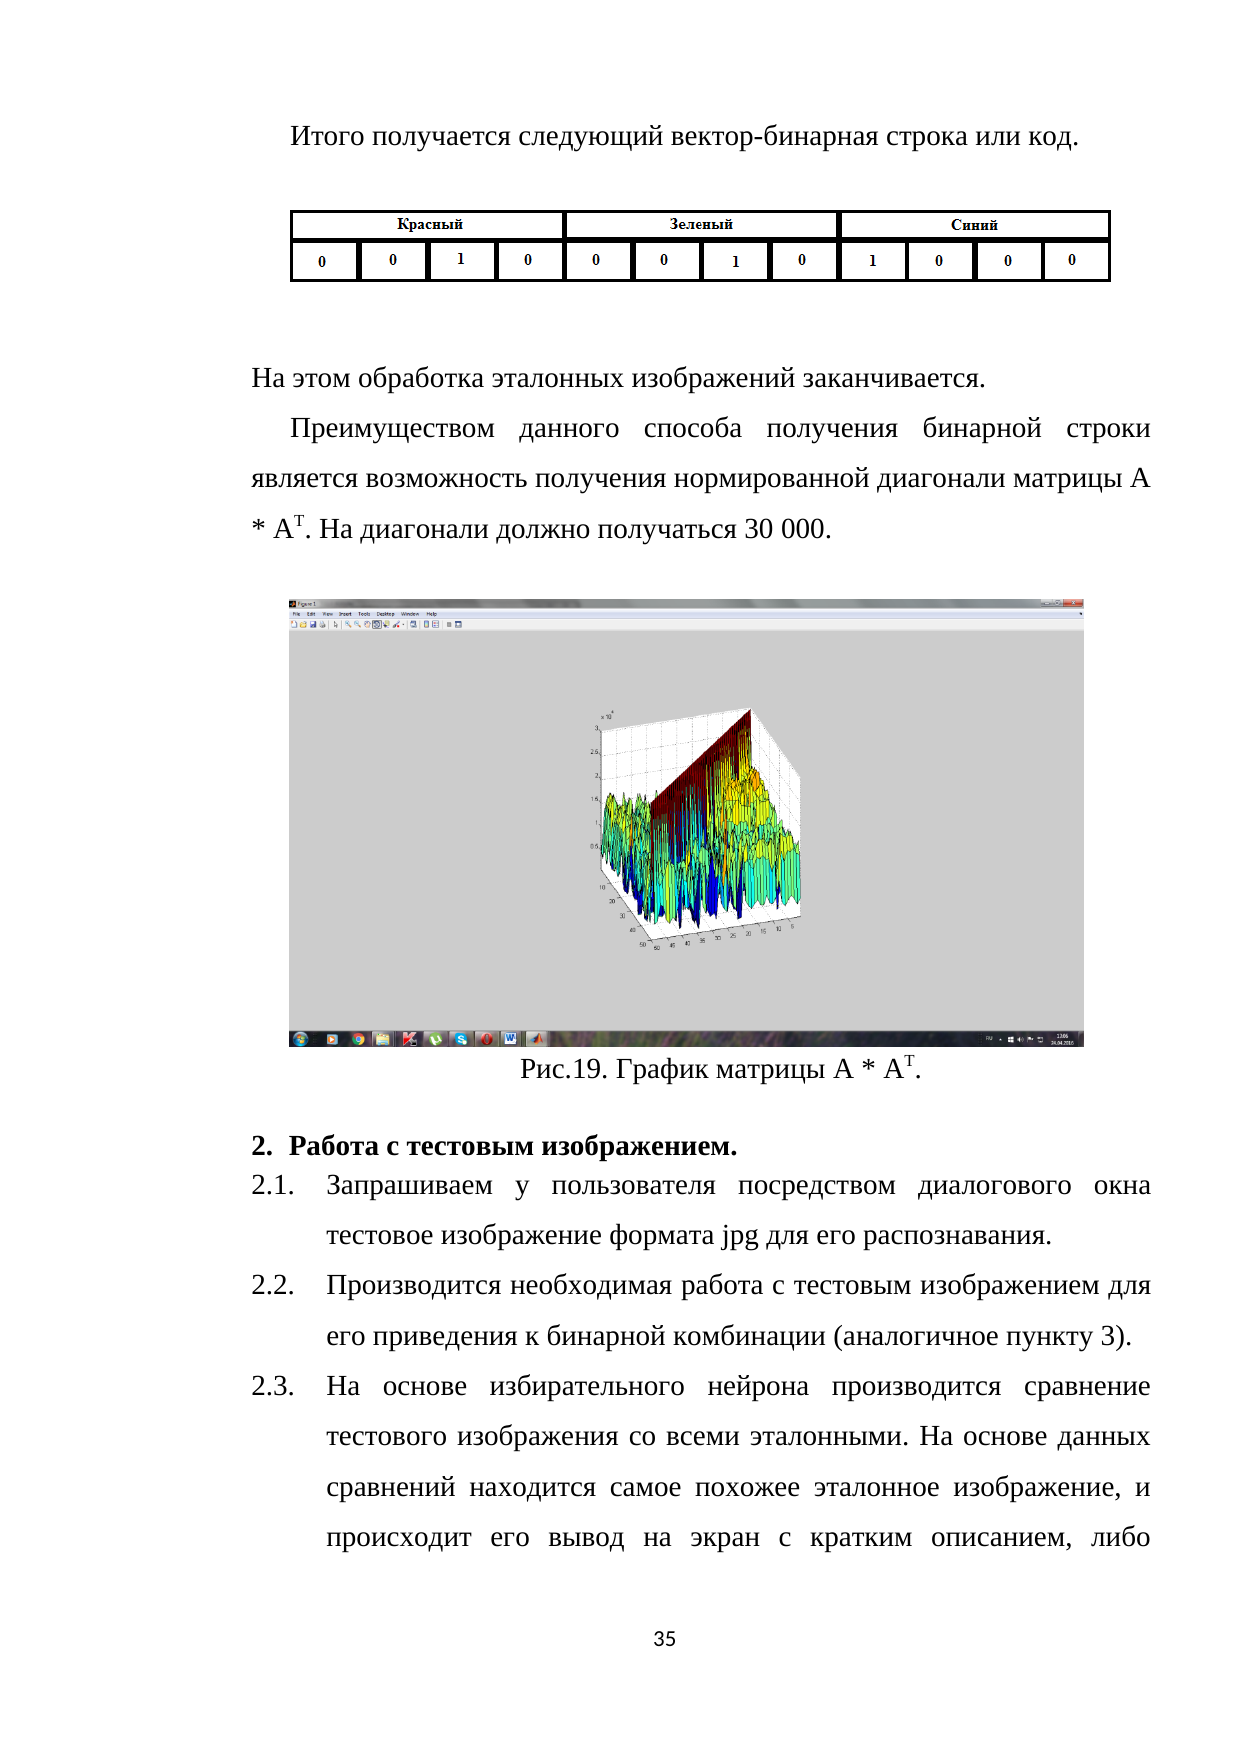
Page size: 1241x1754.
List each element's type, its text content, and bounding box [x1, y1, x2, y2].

picture [289, 168, 1112, 285]
text Преимуществом данного способа получения бинарной строки является возможность получения нормированной диагонали матрицы A * AT. На диагонали должно получаться 30 000. [251, 410, 1152, 544]
list Рис.19. График матрицы A * AT. [290, 1051, 1152, 1085]
list Производится необходимая работа с тестовым изображением для его приведения к бинарной комбинации (аналогичное пункту 3). [251, 1267, 1152, 1351]
list Запрашиваем у пользователя посредством диалогового окна тестовое изображение формата jpg для его распознавания. [251, 1167, 1152, 1251]
text Итого получается следующий вектор-бинарная строка или код. [251, 118, 1152, 152]
text На этом обработка эталонных изображений заканчивается. [251, 309, 1152, 393]
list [251, 1368, 1152, 1552]
list Работа с тестовым изображением. [251, 1128, 1152, 1162]
picture [289, 599, 1084, 1047]
